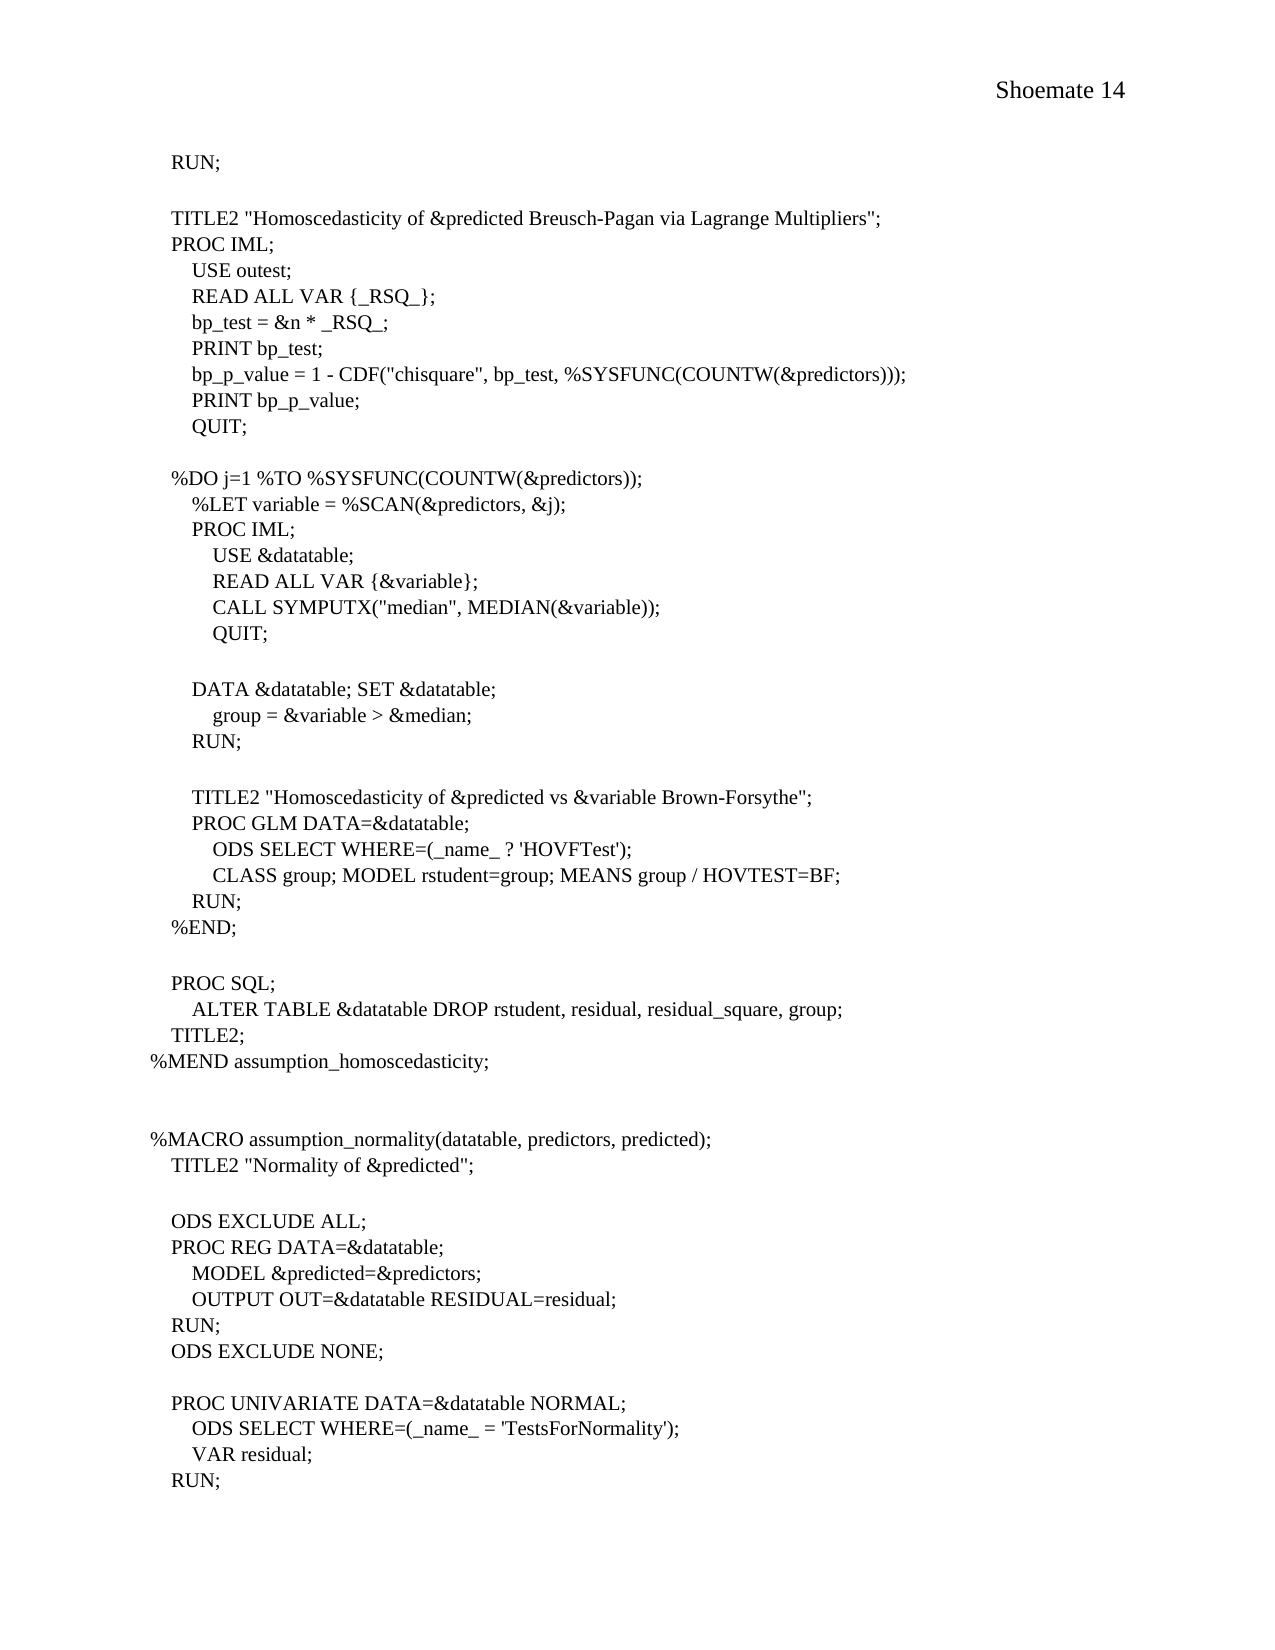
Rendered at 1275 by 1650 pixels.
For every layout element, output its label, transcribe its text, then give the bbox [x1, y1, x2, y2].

text RUN; [150, 150, 1125, 174]
text RUN; [150, 729, 1125, 753]
text PROC IML; [150, 232, 1125, 256]
text ODS SELECT WHERE=(_name_ ? 'HOVFTest'); [150, 837, 1125, 861]
text OUTPUT OUT=&datatable RESIDUAL=residual; [150, 1287, 1125, 1311]
text RUN; [150, 889, 1125, 913]
text PRINT bp_test; [150, 336, 1125, 360]
text ODS EXCLUDE ALL; [150, 1209, 1125, 1233]
text group = &variable > &median; [150, 703, 1125, 727]
text READ ALL VAR {&variable}; [150, 569, 1125, 593]
text %LET variable = %SCAN(&predictors, &j); [150, 491, 1125, 516]
text READ ALL VAR {_RSQ_}; [150, 284, 1125, 308]
text TITLE2; [150, 1023, 1125, 1047]
text %MEND assumption_homoscedasticity; [150, 1049, 1125, 1073]
text CLASS group; MODEL rstudent=group; MEANS group / HOVTEST=BF; [150, 863, 1125, 887]
text USE &datatable; [150, 543, 1125, 567]
text MODEL &predicted=&predictors; [150, 1261, 1125, 1285]
text TITLE2 "Normality of &predicted"; [150, 1153, 1125, 1177]
text RUN; [150, 1313, 1125, 1337]
text PROC IML; [150, 517, 1125, 541]
text bp_test = &n * _RSQ_; [150, 310, 1125, 334]
text DATA &datatable; SET &datatable; [150, 677, 1125, 701]
text QUIT; [150, 414, 1125, 438]
text bp_p_value = 1 - CDF("chisquare", bp_test, %SYSFUNC(COUNTW(&predictors))); [150, 362, 1125, 386]
text TITLE2 "Homoscedasticity of &predicted vs &variable Brown-Forsythe"; [150, 785, 1125, 809]
text PROC SQL; [150, 971, 1125, 995]
text PROC UNIVARIATE DATA=&datatable NORMAL; [150, 1390, 1125, 1414]
text QUIT; [150, 621, 1125, 645]
text PROC GLM DATA=&datatable; [150, 811, 1125, 835]
text PRINT bp_p_value; [150, 388, 1125, 412]
text VAR residual; [150, 1442, 1125, 1466]
text TITLE2 "Homoscedasticity of &predicted Breusch-Pagan via Lagrange Multipliers"; [150, 206, 1125, 230]
text ODS SELECT WHERE=(_name_ = 'TestsForNormality'); [150, 1416, 1125, 1440]
text PROC REG DATA=&datatable; [150, 1235, 1125, 1259]
text %MACRO assumption_normality(datatable, predictors, predicted); [150, 1127, 1125, 1151]
text ODS EXCLUDE NONE; [150, 1338, 1125, 1363]
text ALTER TABLE &datatable DROP rstudent, residual, residual_square, group; [150, 997, 1125, 1021]
text %DO j=1 %TO %SYSFUNC(COUNTW(&predictors)); [150, 466, 1125, 489]
text %END; [150, 915, 1125, 939]
text RUN; [150, 1468, 1125, 1492]
text CALL SYMPUTX("median", MEDIAN(&variable)); [150, 595, 1125, 619]
text USE outest; [150, 258, 1125, 282]
